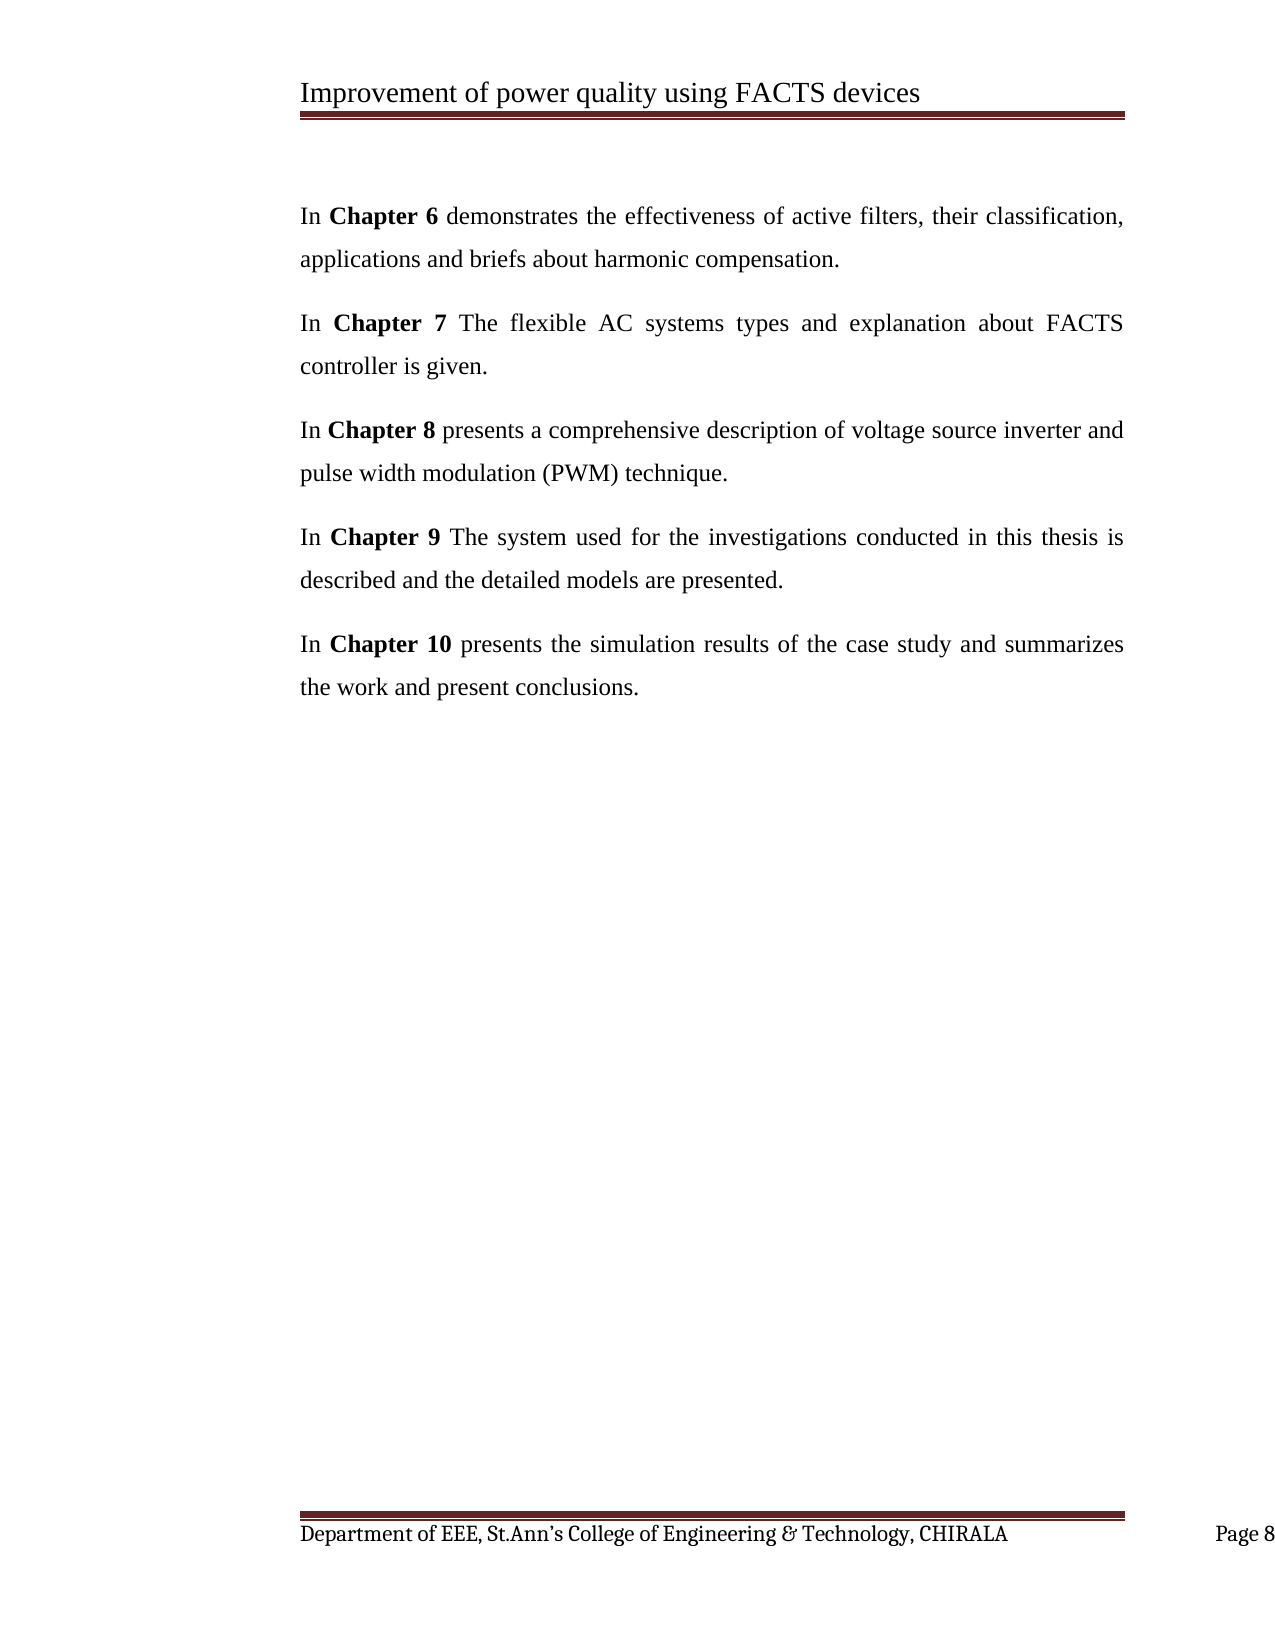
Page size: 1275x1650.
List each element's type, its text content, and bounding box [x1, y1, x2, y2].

text In Chapter 9 The system used for the investigations conducted in this thesis is described and the detailed models are presented. [300, 522, 1125, 594]
text In Chapter 6 demonstrates the effectiveness of active filters, their classification, applications and briefs about harmonic compensation. [300, 201, 1125, 273]
text In Chapter 7 The flexible AC systems types and explanation about FACTS controller is given. [300, 308, 1125, 380]
text In Chapter 8 presents a comprehensive description of voltage source inverter and pulse width modulation (PWM) technique. [300, 415, 1125, 487]
text In Chapter 10 presents the simulation results of the case study and summarizes the work and present conclusions. [300, 629, 1125, 701]
